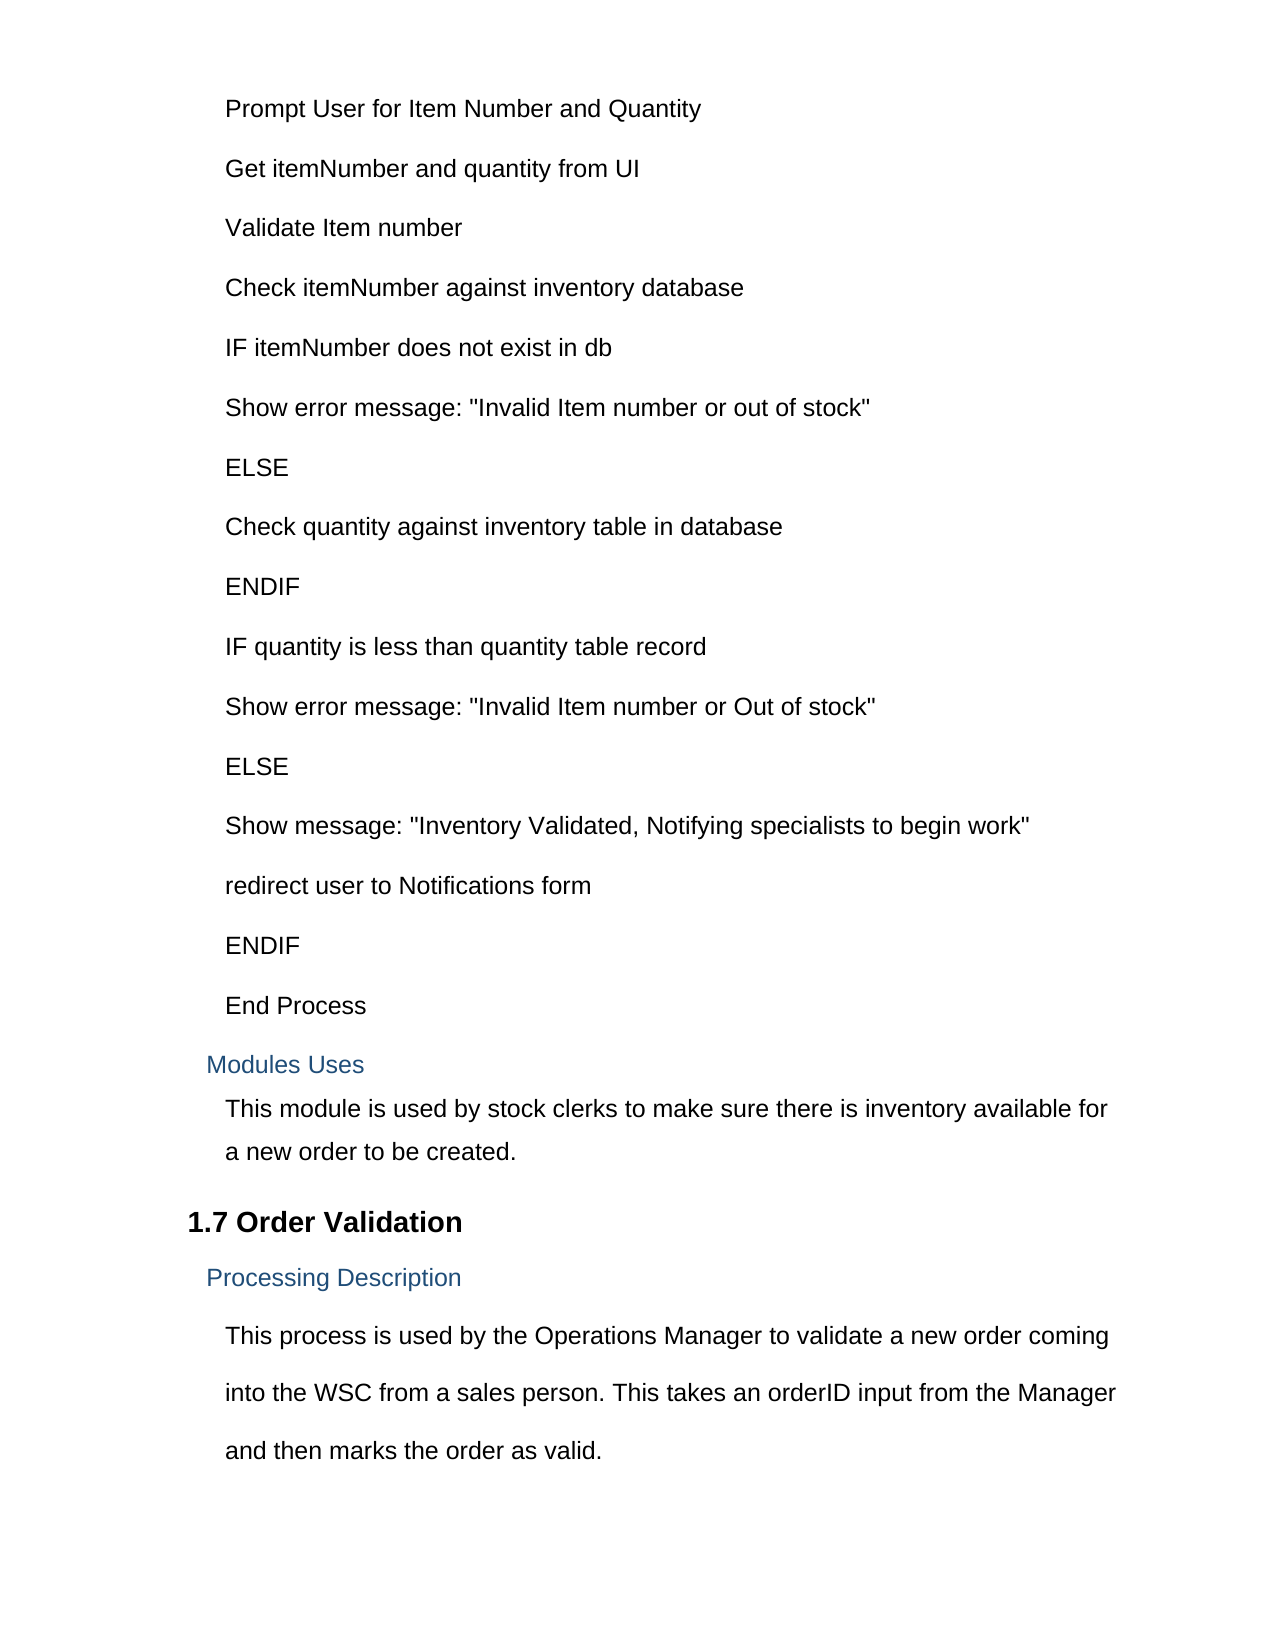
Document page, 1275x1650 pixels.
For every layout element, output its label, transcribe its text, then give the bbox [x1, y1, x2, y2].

text Check quantity against inventory table in database [150, 512, 1125, 541]
subtitle 1.7 Order Validation [187, 1205, 1125, 1238]
text Show error message: "Invalid Item number or Out of stock" [150, 692, 1125, 720]
text redirect user to Notifications form [150, 871, 1125, 900]
text This process is used by the Operations Manager to validate a new order coming into the WSC from a sales person. This takes an orderID input from the Manager and then marks the order as valid. [225, 1321, 1125, 1464]
text ENDIF [150, 931, 1125, 959]
text Validate Item number [150, 213, 1125, 242]
text Prompt User for Item Number and Quantity [150, 94, 1125, 122]
text ENDIF [150, 572, 1125, 601]
subtitle Modules Uses [150, 1050, 1125, 1079]
text Get itemNumber and quantity from UI [150, 153, 1125, 182]
text IF itemNumber does not exist in db [150, 333, 1125, 362]
subtitle Processing Description [150, 1263, 1125, 1292]
text Show message: "Inventory Validated, Notifying specialists to begin work" [150, 811, 1125, 840]
text IF quantity is less than quantity table record [150, 632, 1125, 661]
text Show error message: "Invalid Item number or out of stock" [150, 393, 1125, 421]
text Check itemNumber against inventory database [150, 273, 1125, 302]
text ELSE [150, 751, 1125, 780]
text ELSE [150, 452, 1125, 481]
text This module is used by stock clerks to make sure there is inventory available for a new order to be created. [225, 1093, 1125, 1165]
text End Process [150, 991, 1125, 1019]
